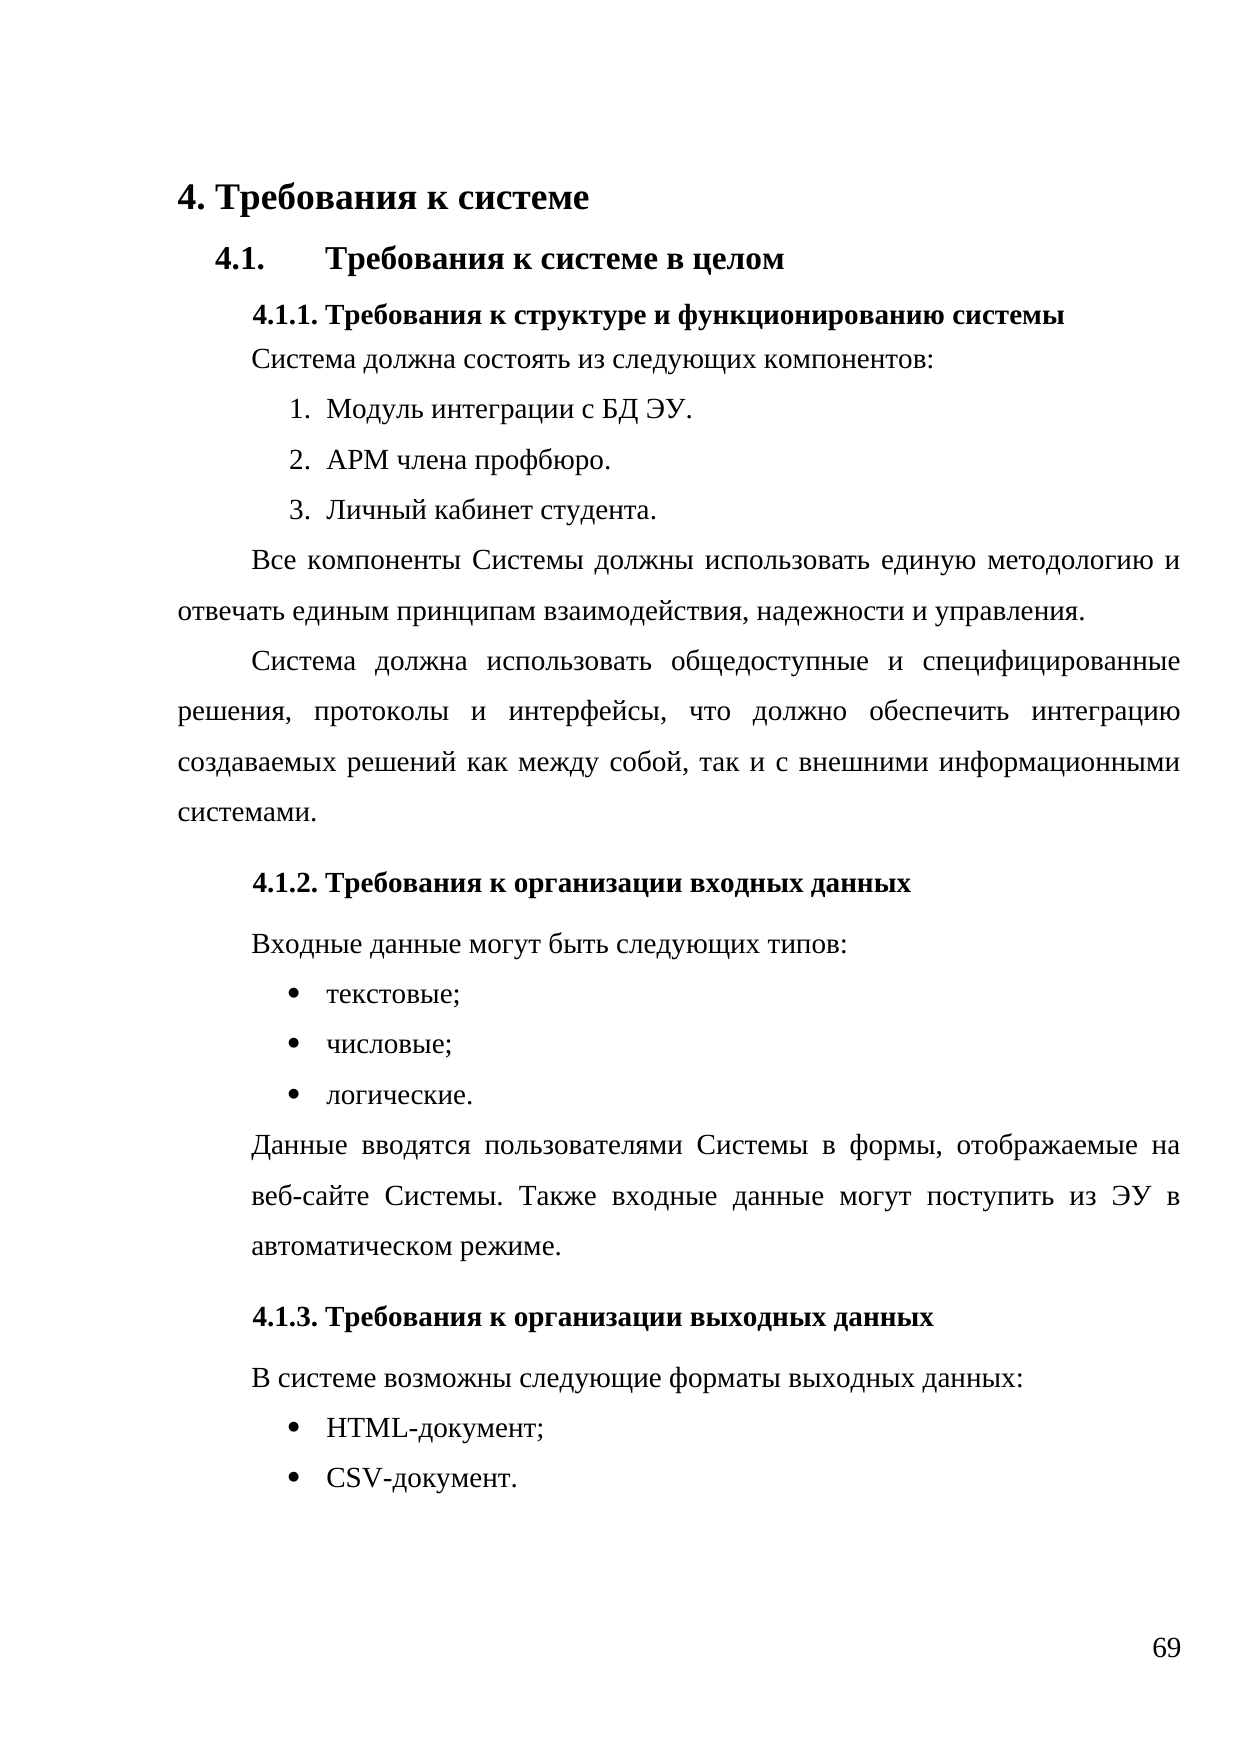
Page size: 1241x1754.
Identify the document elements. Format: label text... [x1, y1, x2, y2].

text Система должна использовать общедоступные и специфицированные решения, протоколы и интерфейсы, что должно обеспечить интеграцию создаваемых решений как между собой, так и с внешними информационными системами. [177, 643, 1181, 827]
subtitle Требования к системе в целом [215, 238, 1181, 276]
text В системе возможны следующие форматы выходных данных: [177, 1360, 1181, 1393]
text Входные данные могут быть следующих типов: [177, 926, 1181, 959]
text Система должна состоять из следующих компонентов: [177, 341, 1181, 375]
subtitle Требования к организации входных данных [252, 865, 1181, 899]
list АРМ члена профбюро. [289, 442, 1181, 475]
list Личный кабинет студента. [289, 492, 1181, 526]
subtitle Требования к системе [177, 174, 1181, 217]
list логические. [288, 1077, 1181, 1111]
list CSV-документ. [288, 1461, 1181, 1494]
text Все компоненты Системы должны использовать единую методологию и отвечать единым принципам взаимодействия, надежности и управления. [177, 542, 1181, 626]
list числовые; [288, 1027, 1181, 1060]
subtitle Требования к организации выходных данных [252, 1299, 1181, 1333]
subtitle Требования к структуре и функционированию системы [252, 297, 1181, 331]
list текстовые; [288, 976, 1181, 1010]
list HTML-документ; [288, 1410, 1181, 1444]
list Модуль интеграции с БД ЭУ. [289, 391, 1181, 425]
text Данные вводятся пользователями Системы в формы, отображаемые на веб-сайте Системы. Также входные данные могут поступить из ЭУ в автоматическом режиме. [251, 1127, 1181, 1262]
